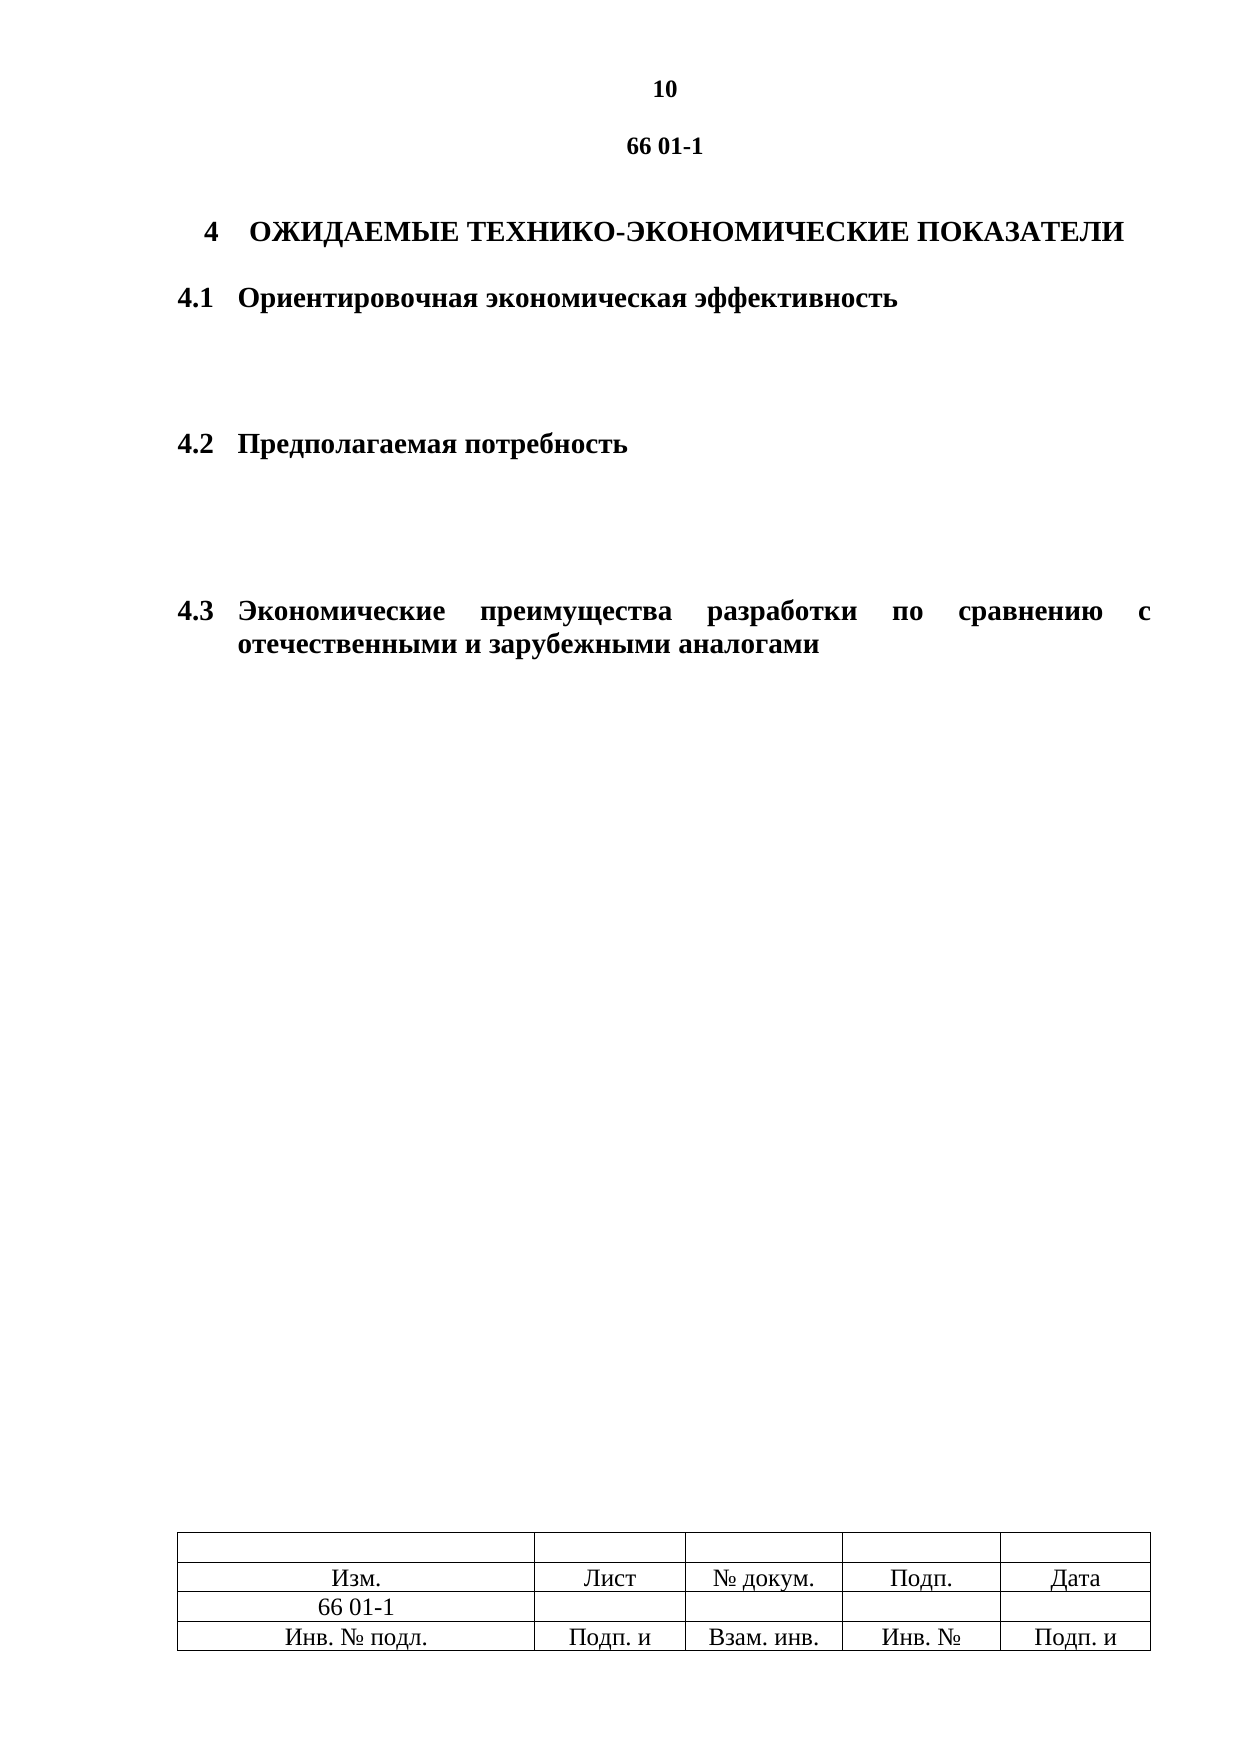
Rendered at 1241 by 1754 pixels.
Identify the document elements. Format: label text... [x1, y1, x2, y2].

subtitle Ориентировочная экономическая эффективность [177, 280, 1152, 314]
subtitle Экономические преимущества разработки по сравнению с отечественными и зарубежными аналогами [177, 593, 1152, 660]
subtitle ОЖИДАЕМЫЕ ТЕХНИКО-ЭКОНОМИЧЕСКИЕ ПОКАЗАТЕЛИ [177, 214, 1152, 247]
subtitle Предполагаемая потребность [177, 426, 1152, 459]
